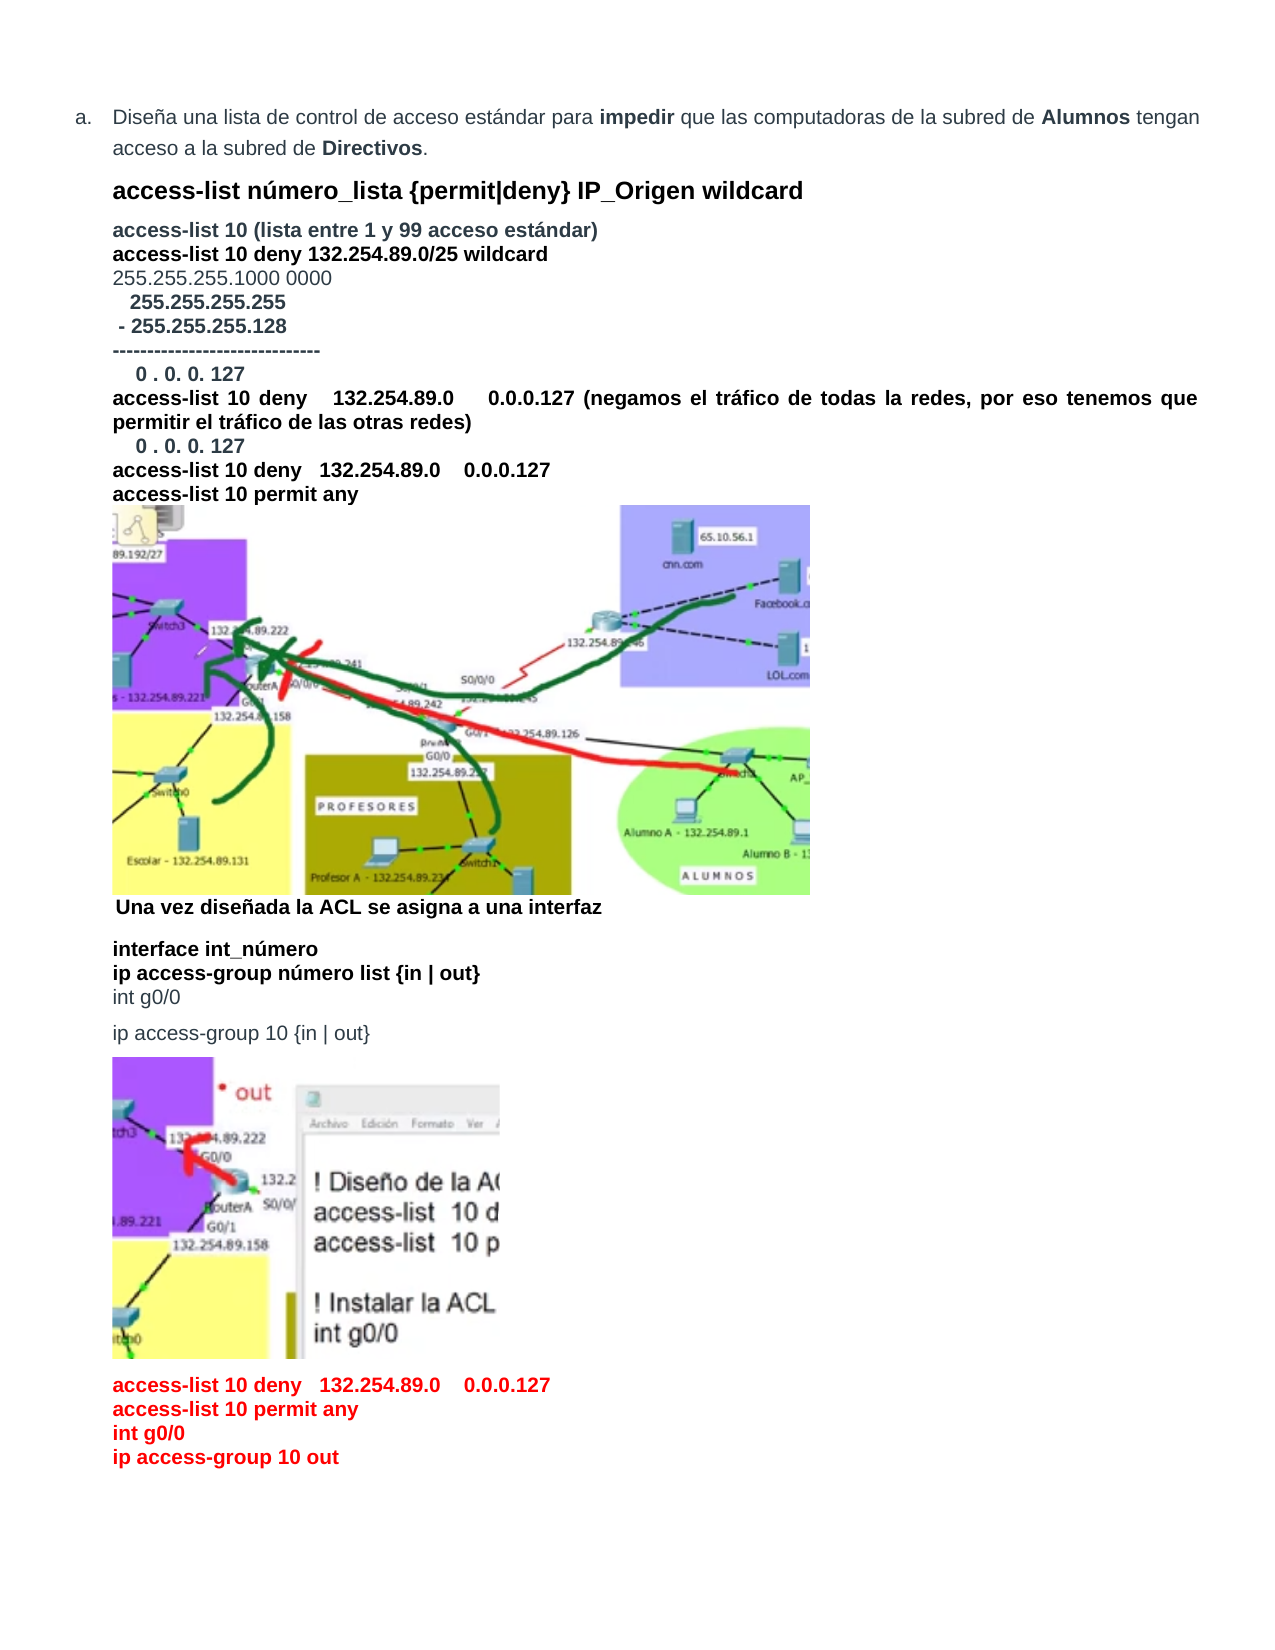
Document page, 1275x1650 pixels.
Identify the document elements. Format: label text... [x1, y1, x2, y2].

text - 255.255.255.128 [112, 314, 1200, 338]
text access-list 10 deny 132.254.89.0/25 wildcard [112, 242, 1200, 266]
text 0 . 0. 0. 127 [112, 362, 1200, 386]
text 255.255.255.255 [112, 290, 1200, 314]
text access-list 10 permit any [112, 481, 1200, 505]
picture [112, 505, 810, 895]
text ip access-group 10 out [112, 1445, 1200, 1469]
text access-list 10 deny 132.254.89.0 0.0.0.127 [112, 457, 1200, 481]
text 0 . 0. 0. 127 [112, 433, 1200, 457]
text access-list 10 deny 132.254.89.0 0.0.0.127 (negamos el tráfico de todas la redes, por eso tenemos que permitir el tráfico de las otras redes) [112, 386, 1200, 433]
picture [112, 1057, 500, 1359]
text int g0/0 [112, 1421, 1200, 1445]
text Una vez diseñada la ACL se asigna a una interfaz [75, 895, 1200, 919]
text 255.255.255.1000 0000 [112, 266, 1200, 290]
text interface int_número [112, 937, 1200, 961]
text ip access-group 10 {in | out} [112, 1021, 1200, 1045]
text access-list 10 permit any [112, 1397, 1200, 1421]
text int g0/0 [112, 985, 1200, 1009]
text ip access-group número list {in | out} [112, 961, 1200, 985]
list Diseña una lista de control de acceso estándar para impedir que las computadoras de la subred de Alumnos tengan acceso a la subred de Directivos. [75, 99, 1200, 162]
text access-list número_lista {permit|deny} IP_Origen wildcard [112, 174, 1200, 205]
text access-list 10 deny 132.254.89.0 0.0.0.127 [112, 1373, 1200, 1397]
text ------------------------------ [112, 338, 1200, 362]
text access-list 10 (lista entre 1 y 99 acceso estándar) [112, 218, 1200, 242]
